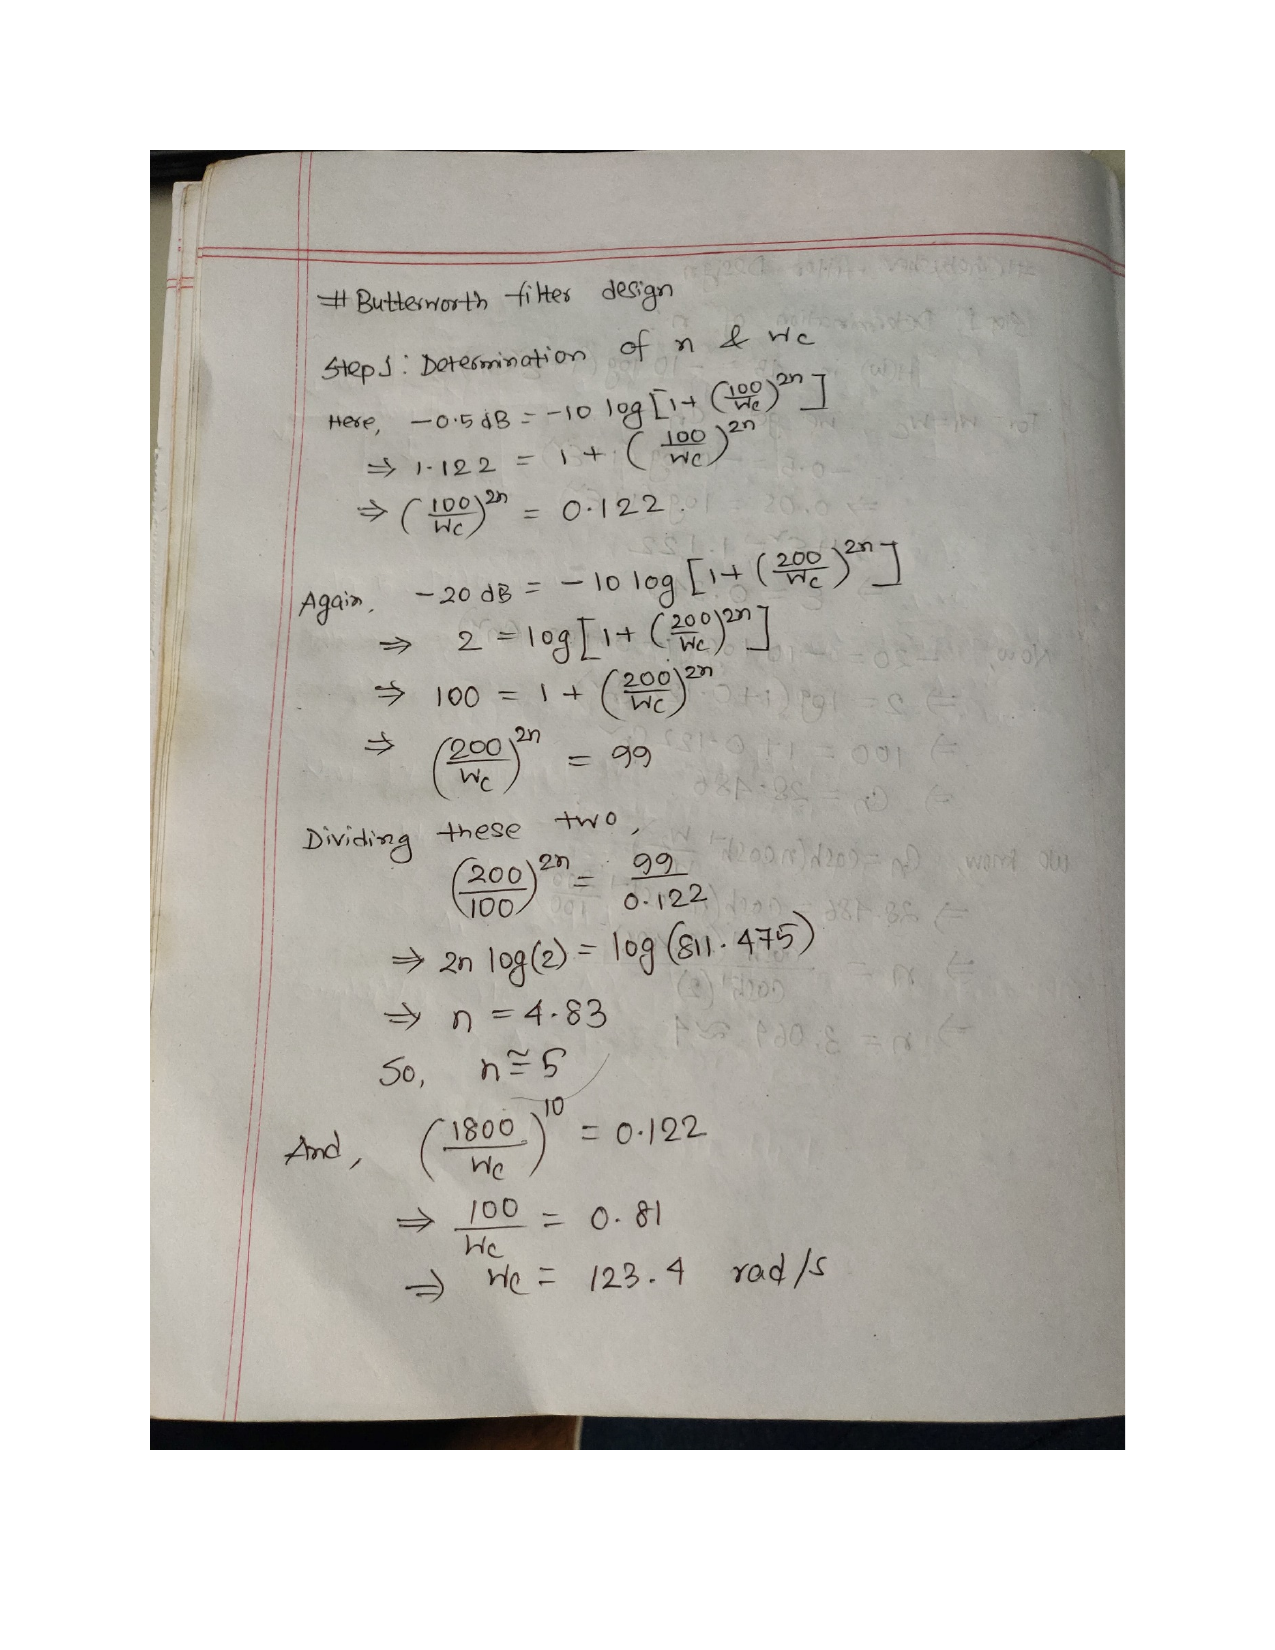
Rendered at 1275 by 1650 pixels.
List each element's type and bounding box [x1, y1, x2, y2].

picture [150, 150, 1125, 1450]
